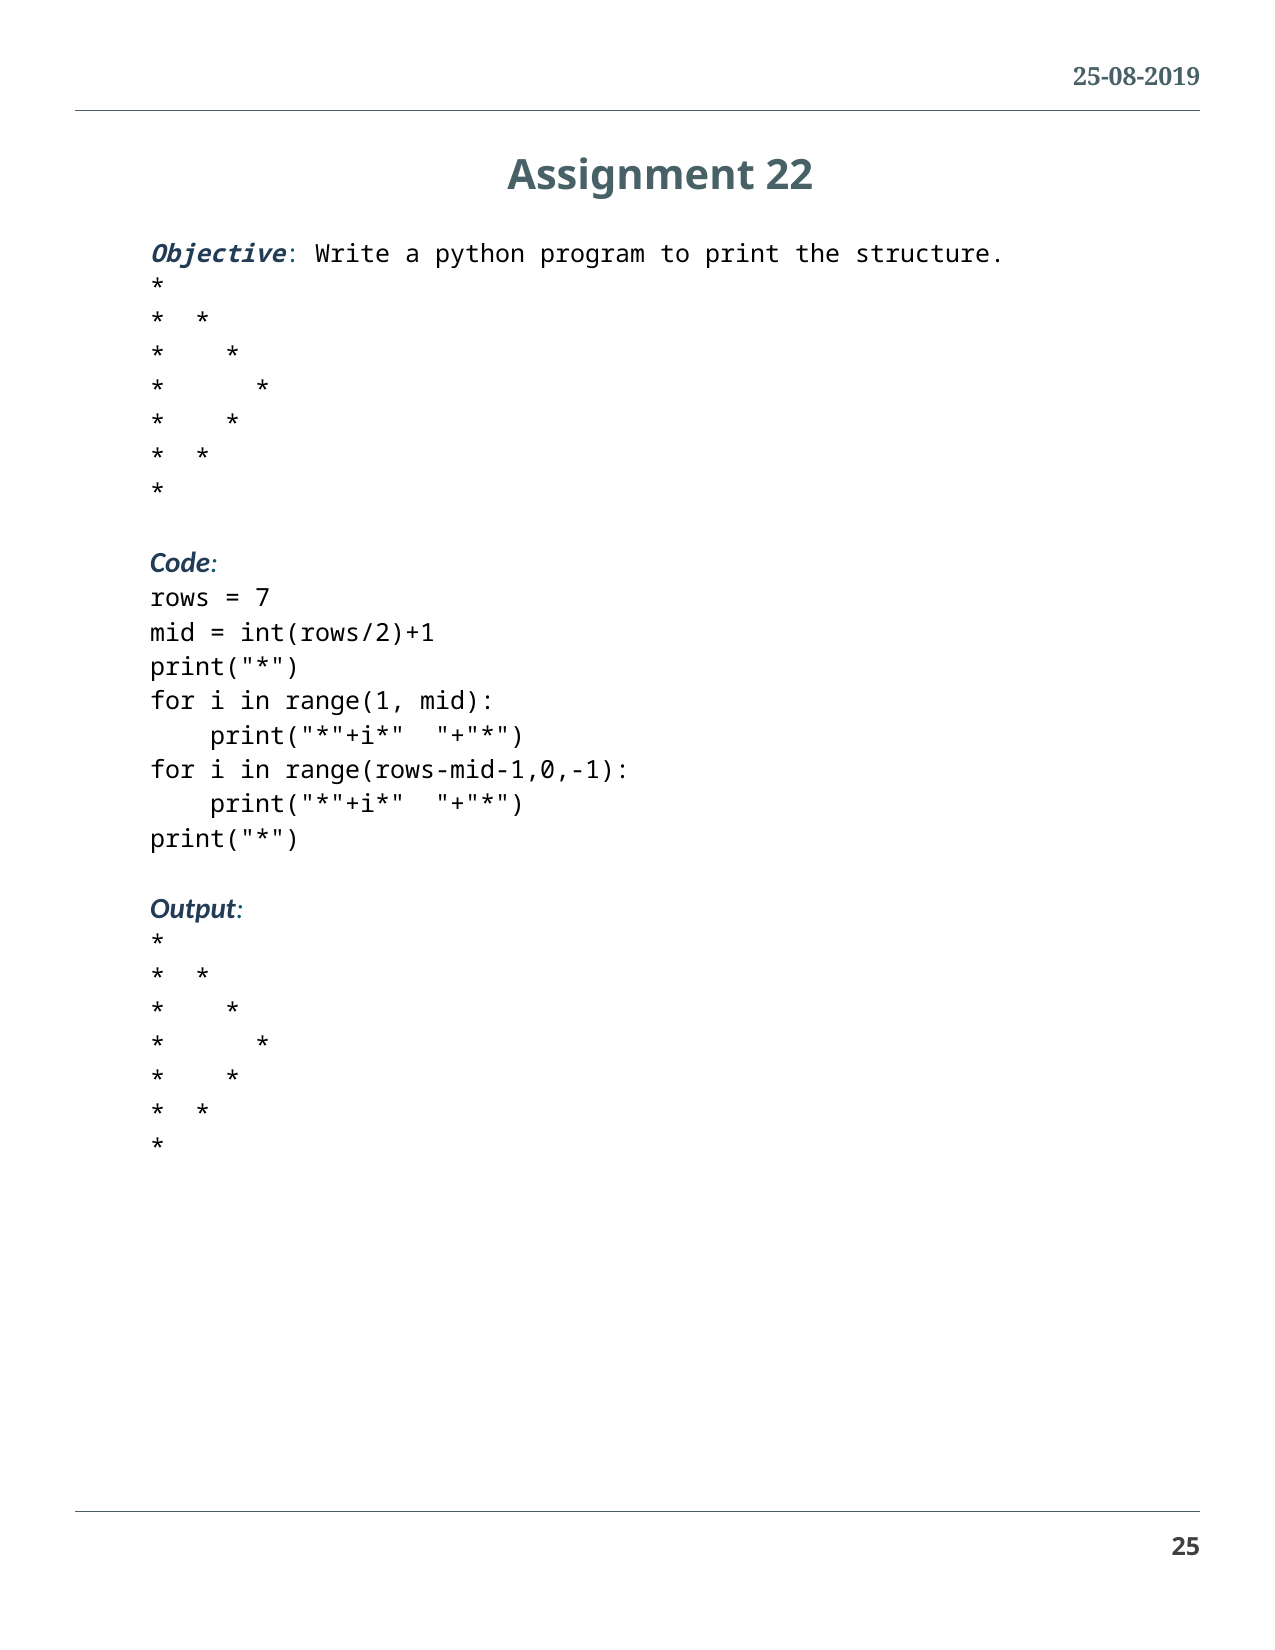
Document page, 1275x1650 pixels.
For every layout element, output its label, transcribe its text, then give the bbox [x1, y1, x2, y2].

text * * [150, 960, 1170, 994]
text print("*") [150, 820, 1170, 854]
text * [150, 926, 1170, 960]
text mid = int(rows/2)+1 [150, 614, 1170, 648]
text for i in range(1, mid): [150, 683, 1170, 717]
text Code: [150, 544, 1170, 579]
text Objective: Write a python program to print the structure. [150, 236, 1170, 270]
text * * [150, 304, 1170, 338]
text * [150, 1130, 1170, 1164]
text print("*"+i*" "+"*") [150, 717, 1170, 751]
text for i in range(rows-mid-1,0,-1): [150, 751, 1170, 786]
text Output: [150, 890, 1170, 926]
text * * [150, 338, 1170, 372]
subtitle Assignment 22 [150, 145, 1170, 202]
text * * [150, 406, 1170, 440]
text * * [150, 1028, 1170, 1062]
text * * [150, 372, 1170, 406]
text rows = 7 [150, 579, 1170, 614]
text print("*"+i*" "+"*") [150, 786, 1170, 820]
text * * [150, 1062, 1170, 1096]
text * * [150, 440, 1170, 474]
text * [150, 270, 1170, 304]
text * [150, 474, 1170, 508]
text * * [150, 1096, 1170, 1130]
text * * [150, 994, 1170, 1028]
text print("*") [150, 648, 1170, 683]
